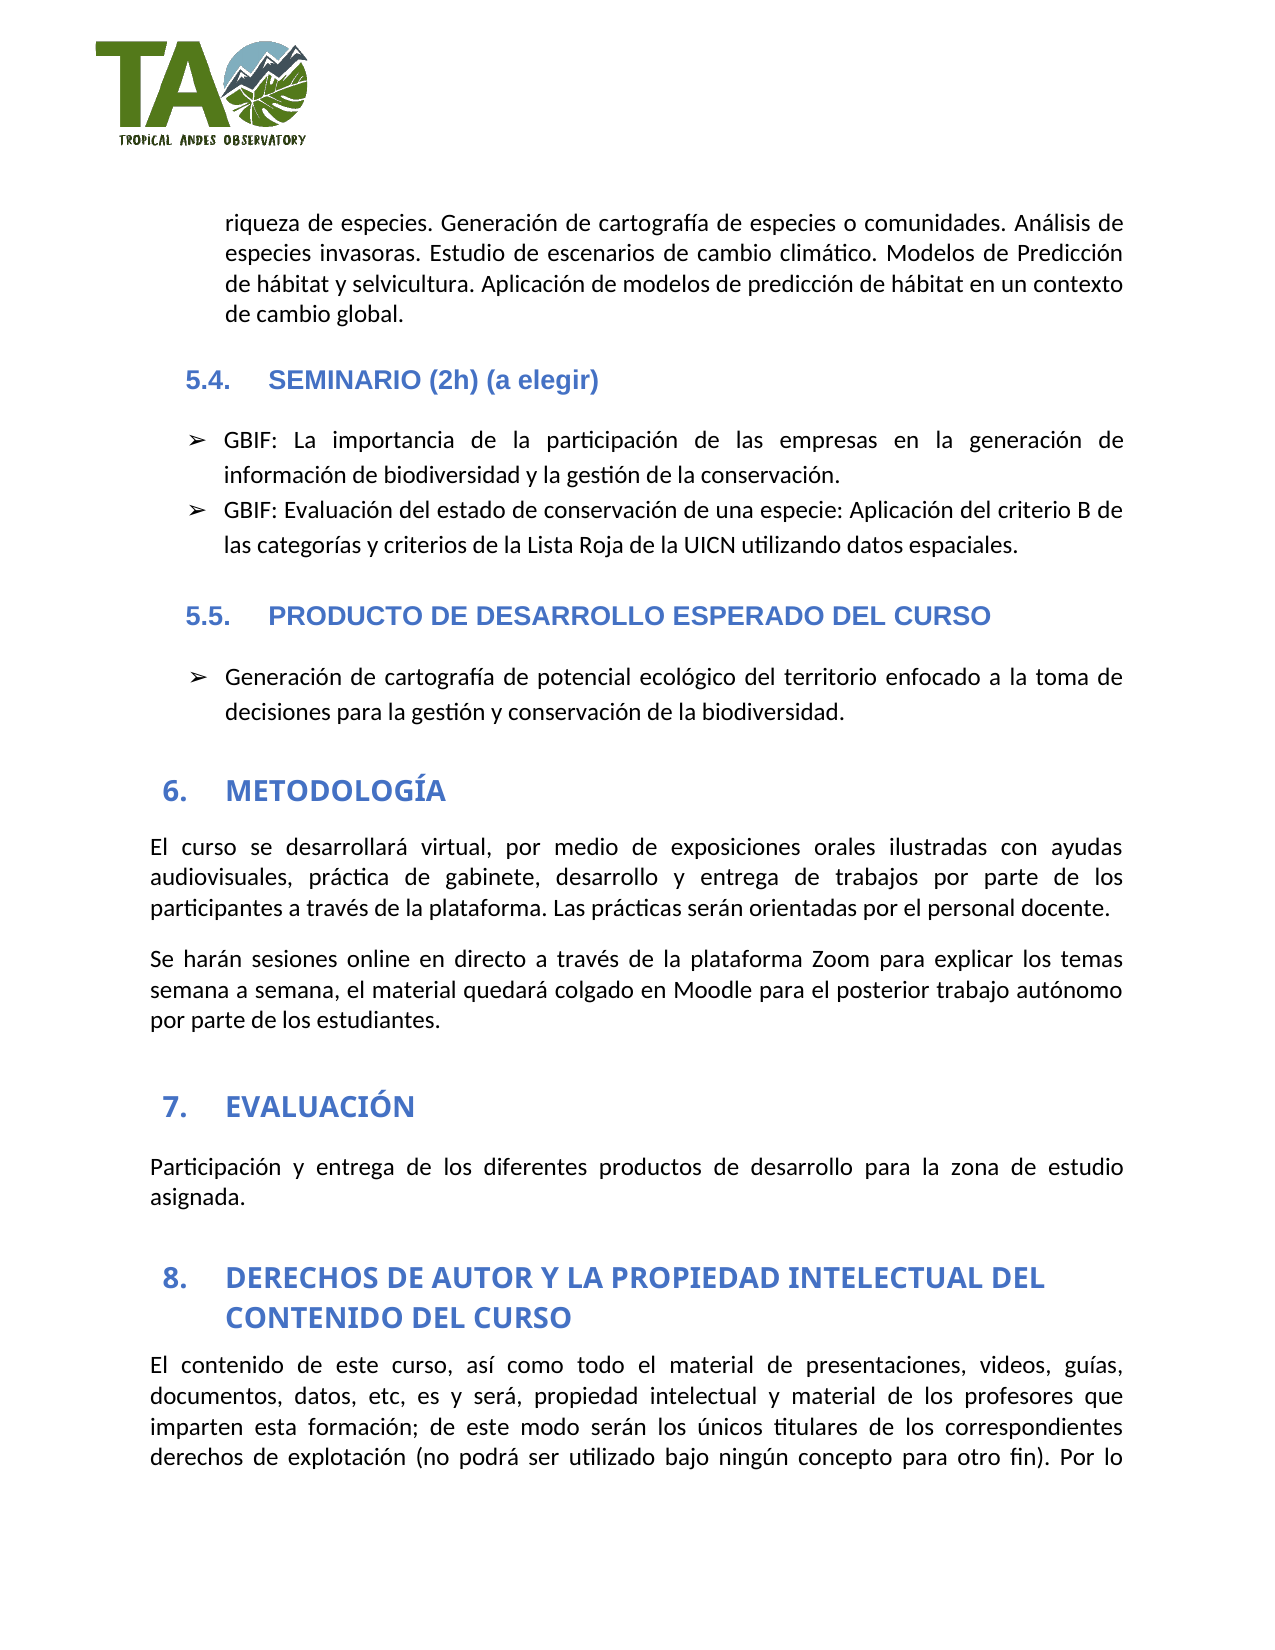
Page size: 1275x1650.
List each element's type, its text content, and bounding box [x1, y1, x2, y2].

subtitle EVALUACIÓN [187, 1086, 1125, 1126]
subtitle DERECHOS DE AUTOR Y LA PROPIEDAD INTELECTUAL DEL CONTENIDO DEL CURSO [187, 1258, 1124, 1337]
list Generación de cartografía de potencial ecológico del territorio enfocado a la toma de decisiones para la gestión y conservación de la biodiversidad. [187, 661, 1125, 726]
list GBIF: La importancia de la participación de las empresas en la generación de información de biodiversidad y la gestión de la conservación. [186, 425, 1125, 490]
text Participación y entrega de los diferentes productos de desarrollo para la zona de estudio asignada. [150, 1151, 1125, 1212]
subtitle SEMINARIO (2h) (a elegir) [231, 364, 1081, 395]
subtitle METODOLOGÍA [187, 770, 1125, 810]
text Se harán sesiones online en directo a través de la plataforma Zoom para explicar los temas semana a semana, el material quedará colgado en Moodle para el posterior trabajo autónomo por parte de los estudiantes. [150, 943, 1124, 1035]
text El curso se desarrollará virtual, por medio de exposiciones orales ilustradas con ayudas audiovisuales, práctica de gabinete, desarrollo y entrega de trabajos por parte de los participantes a través de la plataforma. Las prácticas serán orientadas por el personal docente. [150, 831, 1124, 922]
subtitle PRODUCTO DE DESARROLLO ESPERADO DEL CURSO [231, 600, 1124, 631]
list GBIF: Evaluación del estado de conservación de una especie: Aplicación del criterio B de las categorías y criterios de la Lista Roja de la UICN utilizando datos espaciales. [186, 495, 1125, 560]
picture [95, 41, 308, 147]
